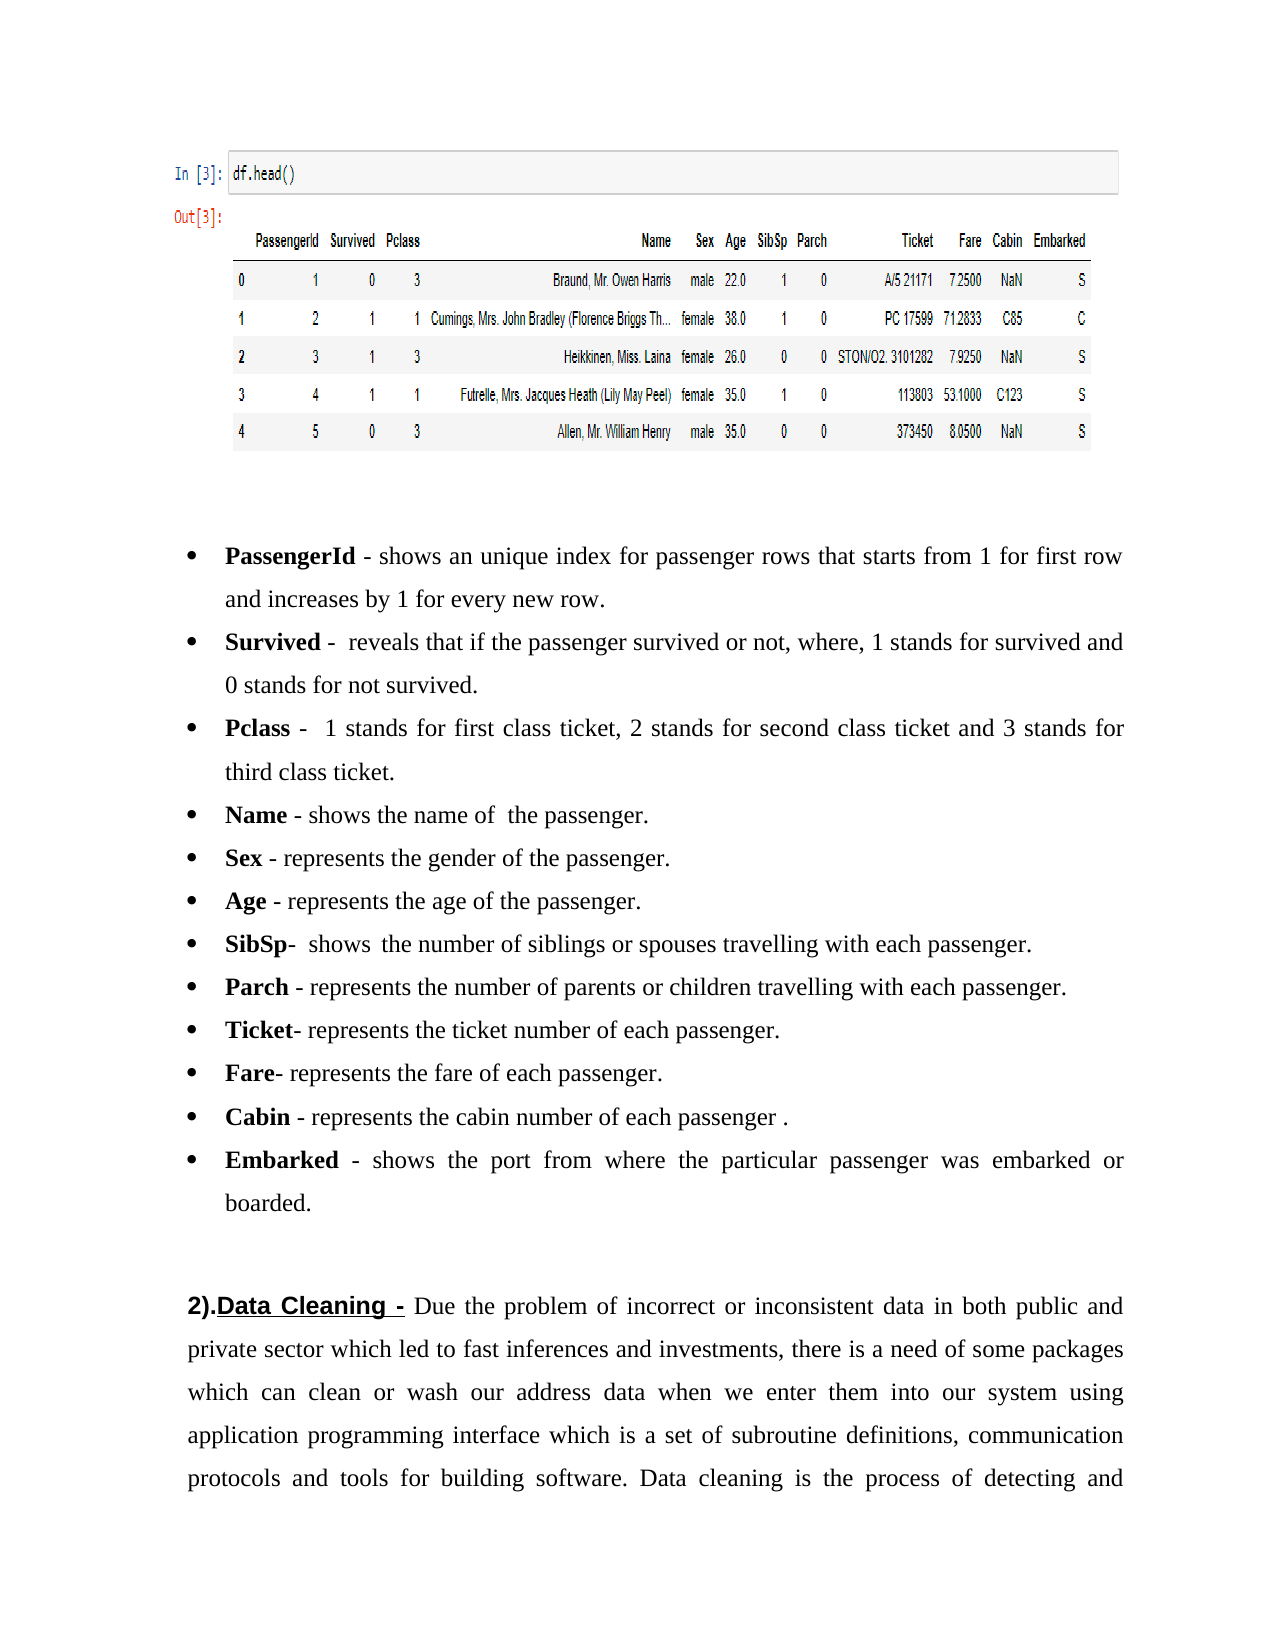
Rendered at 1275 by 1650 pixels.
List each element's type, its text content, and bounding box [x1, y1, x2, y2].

list Name - shows the name of the passenger. [187, 800, 1125, 828]
list Ticket- represents the ticket number of each passenger. [187, 1015, 1125, 1044]
list Parch - represents the number of parents or children travelling with each passenger. [187, 972, 1125, 1001]
list Sex - represents the gender of the passenger. [187, 843, 1125, 872]
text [187, 1291, 1125, 1492]
list SibSp- shows the number of siblings or spouses travelling with each passenger. [187, 929, 1125, 958]
list Age - represents the age of the passenger. [187, 886, 1125, 915]
list Fare- represents the fare of each passenger. [187, 1058, 1125, 1087]
list Embarked - shows the port from where the particular passenger was embarked or boarded. [187, 1145, 1125, 1217]
list PassengerId - shows an unique index for passenger rows that starts from 1 for first row and increases by 1 for every new row. [187, 541, 1125, 613]
list Cabin - represents the cabin number of each passenger . [187, 1102, 1125, 1130]
list Pclass - 1 stands for first class ticket, 2 stands for second class ticket and 3 stands for third class ticket. [187, 713, 1125, 785]
picture [150, 150, 1119, 468]
list Survived - reveals that if the passenger survived or not, where, 1 stands for survived and 0 stands for not survived. [187, 627, 1125, 699]
